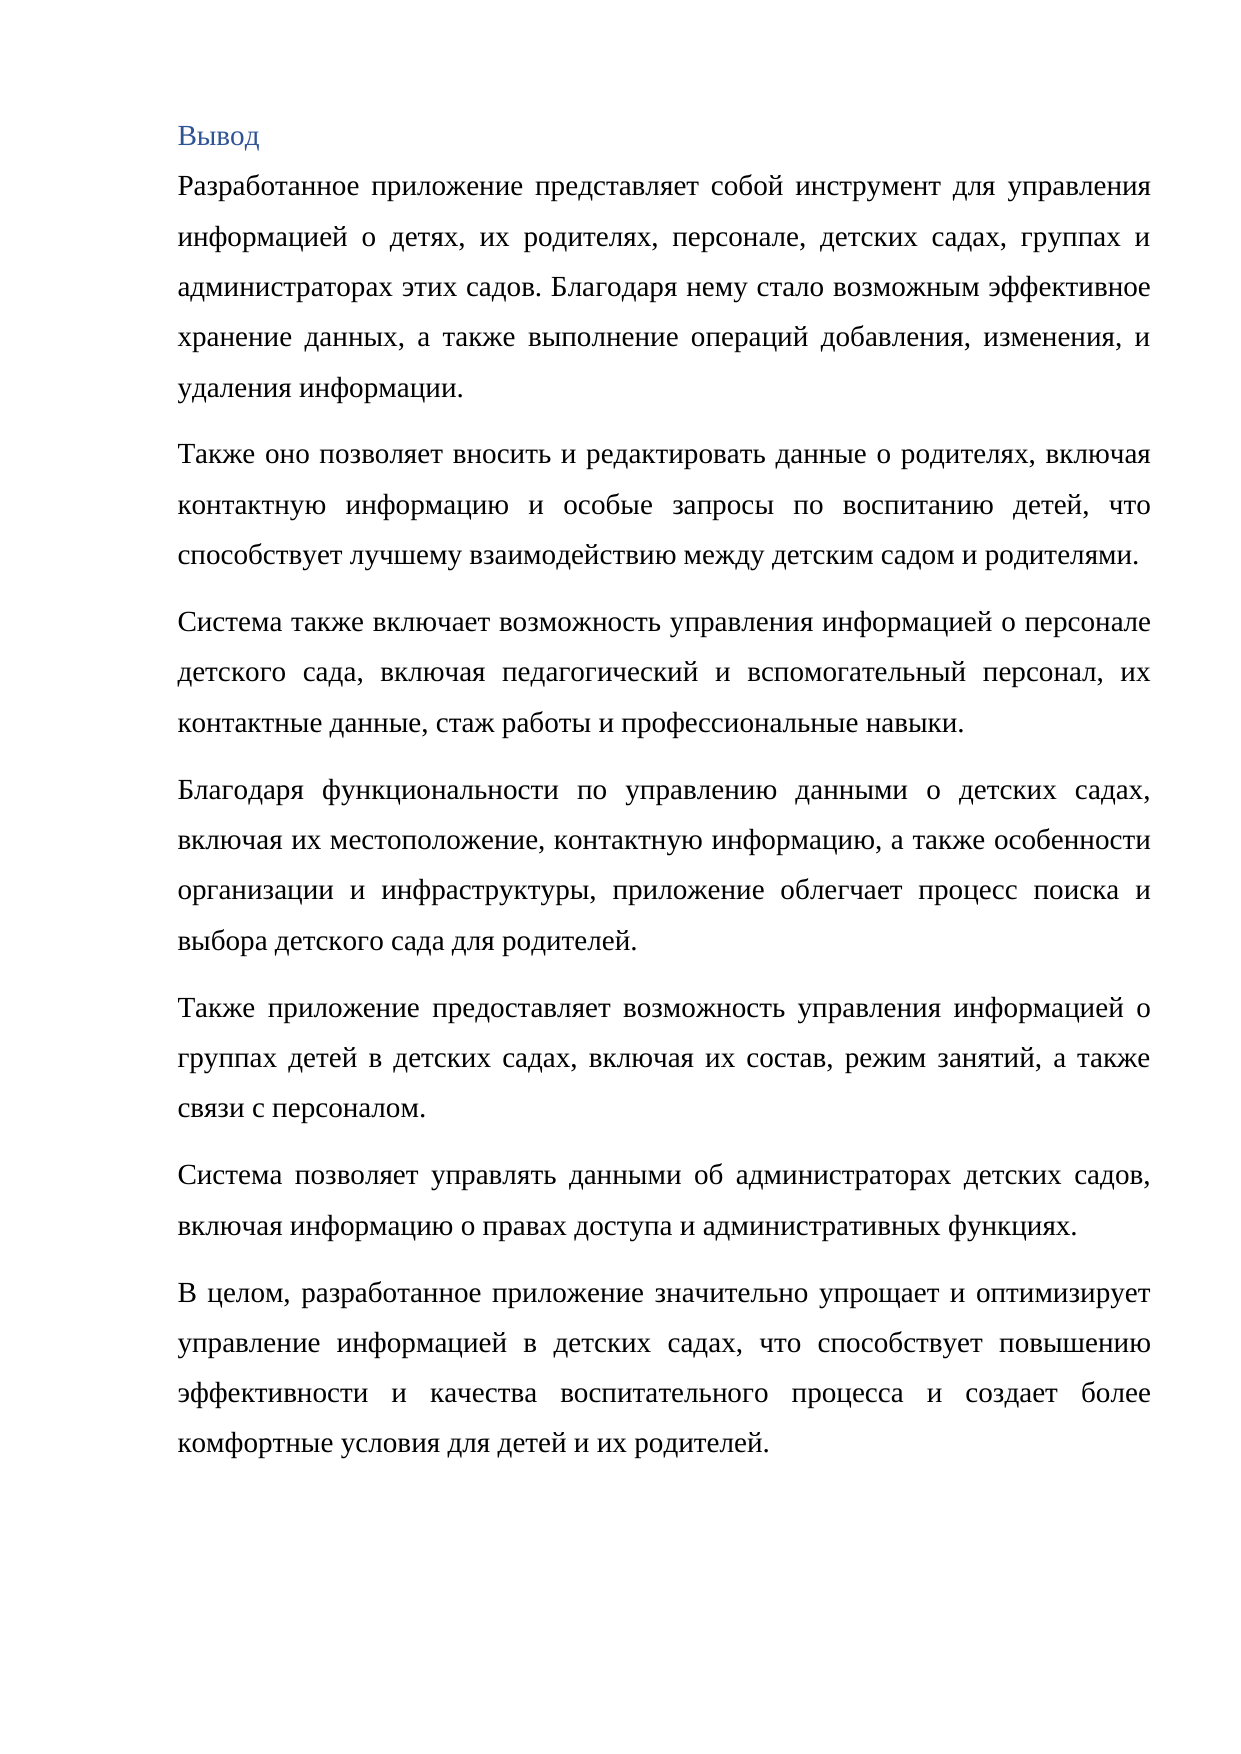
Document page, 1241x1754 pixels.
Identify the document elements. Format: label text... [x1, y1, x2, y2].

text Также приложение предоставляет возможность управления информацией о группах детей в детских садах, включая их состав, режим занятий, а также связи с персоналом. [177, 990, 1152, 1124]
text Система также включает возможность управления информацией о персонале детского сада, включая педагогический и вспомогательный персонал, их контактные данные, стаж работы и профессиональные навыки. [177, 604, 1152, 738]
text Также оно позволяет вносить и редактировать данные о родителях, включая контактную информацию и особые запросы по воспитанию детей, что способствует лучшему взаимодействию между детским садом и родителями. [177, 437, 1152, 571]
subtitle Вывод [177, 118, 1152, 152]
text В целом, разработанное приложение значительно упрощает и оптимизирует управление информацией в детских садах, что способствует повышению эффективности и качества воспитательного процесса и создает более комфортные условия для детей и их родителей. [177, 1275, 1152, 1459]
text Благодаря функциональности по управлению данными о детских садах, включая их местоположение, контактную информацию, а также особенности организации и инфраструктуры, приложение облегчает процесс поиска и выбора детского сада для родителей. [177, 772, 1152, 956]
text Разработанное приложение представляет собой инструмент для управления информацией о детях, их родителях, персонале, детских садах, группах и администраторах этих садов. Благодаря нему стало возможным эффективное хранение данных, а также выполнение операций добавления, изменения, и удаления информации. [177, 168, 1152, 403]
text Система позволяет управлять данными об администраторах детских садов, включая информацию о правах доступа и административных функциях. [177, 1157, 1152, 1241]
